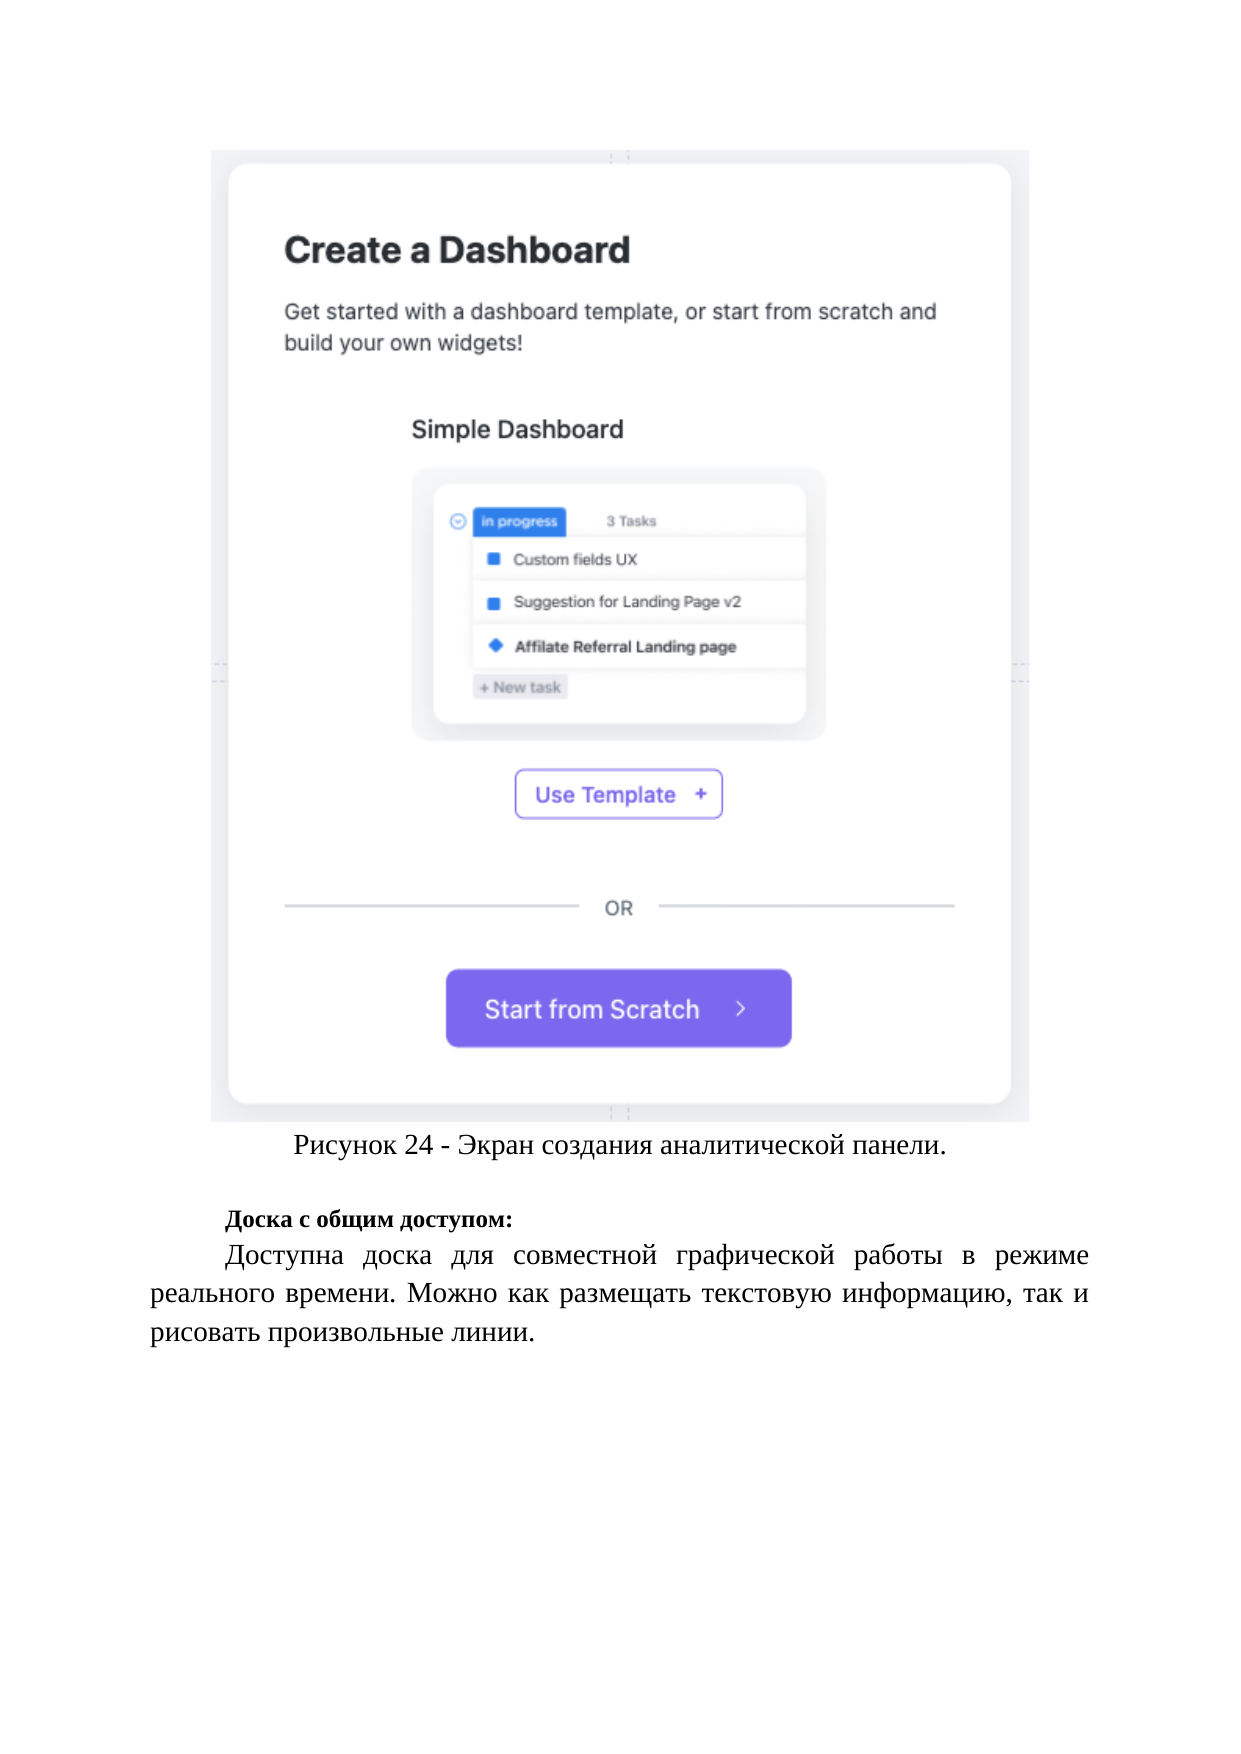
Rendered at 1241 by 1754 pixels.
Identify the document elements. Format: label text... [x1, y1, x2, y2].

text Доступна доска для совместной графической работы в режиме реального времени. Можно как размещать текстовую информацию, так и рисовать произвольные линии. [150, 1237, 1090, 1348]
picture [210, 150, 1030, 1122]
text Рисунок 24 - Экран создания аналитической панели. [150, 1127, 1090, 1160]
subtitle Доска с общим доступом: [150, 1204, 1090, 1233]
